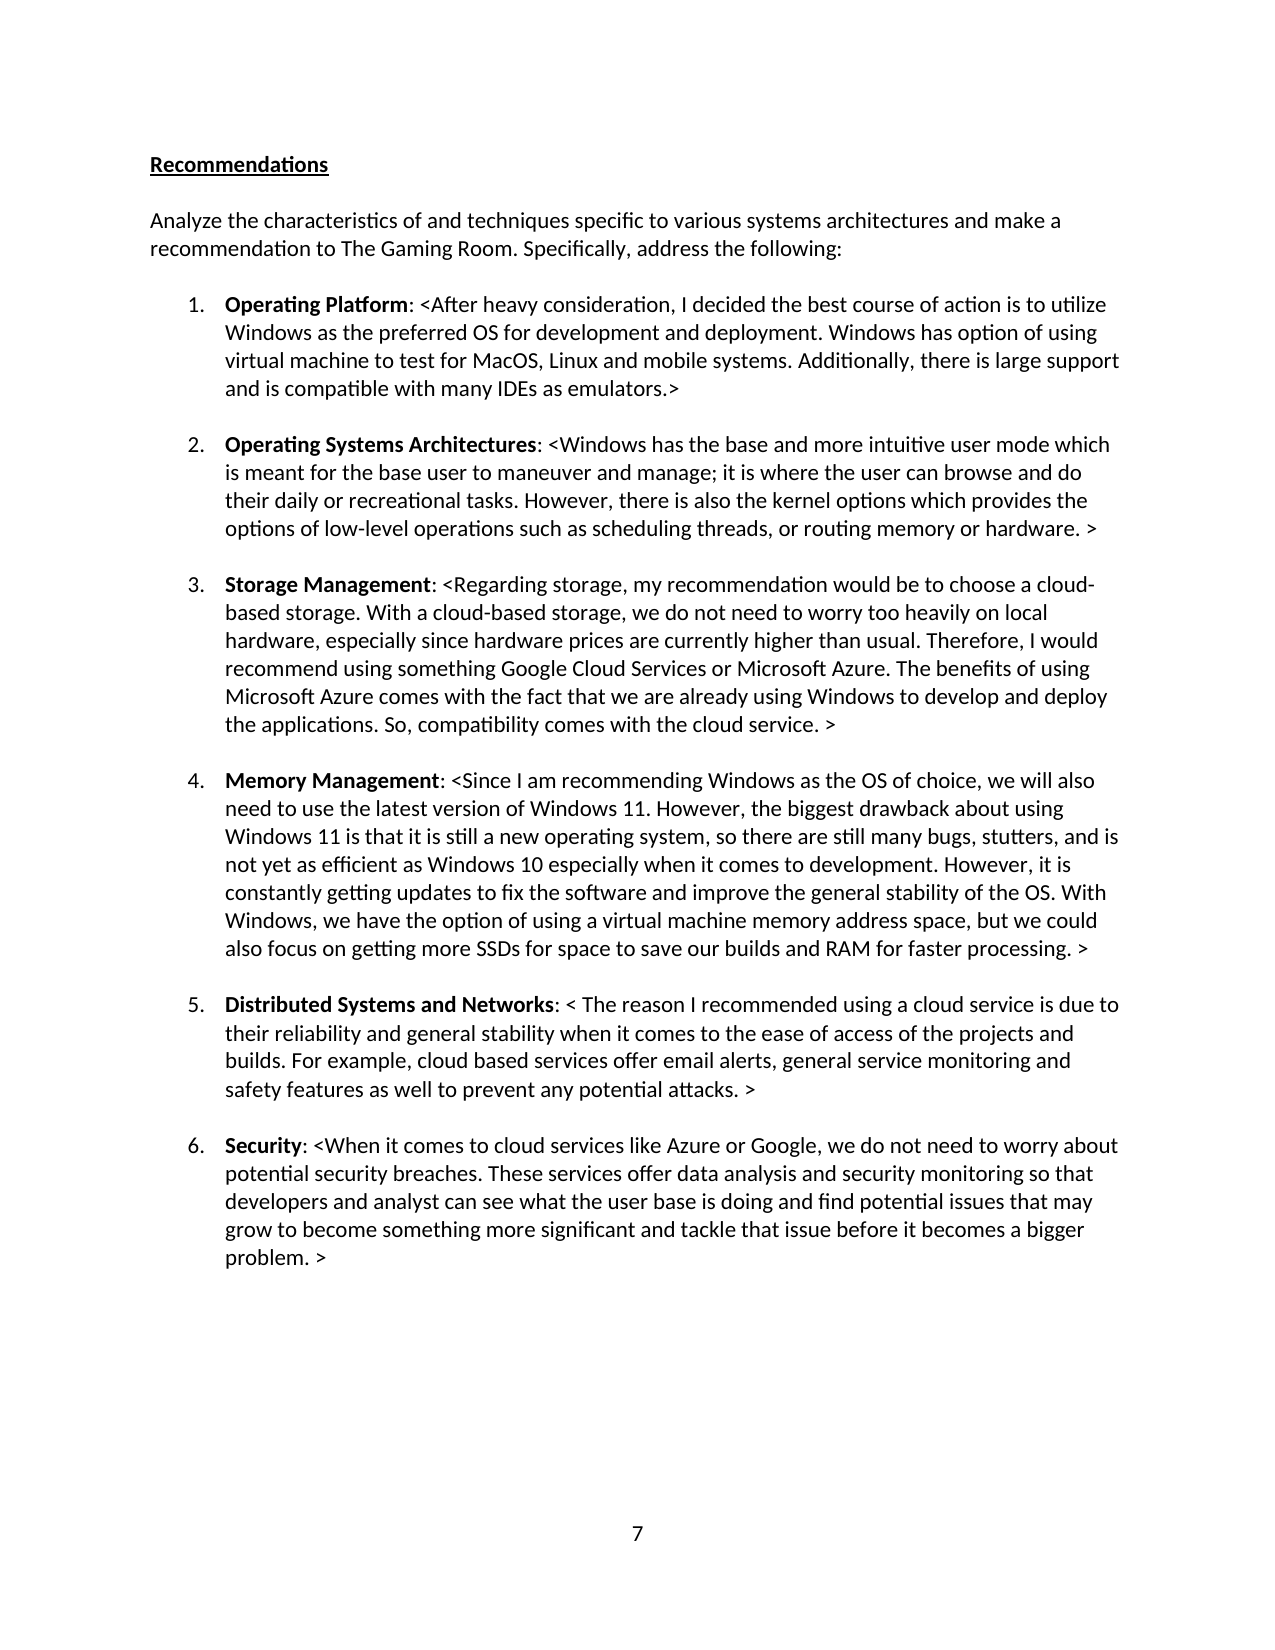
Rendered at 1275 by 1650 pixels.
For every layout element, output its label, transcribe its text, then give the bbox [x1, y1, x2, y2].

subtitle Recommendations [150, 150, 1125, 178]
list Storage Management: <Regarding storage, my recommendation would be to choose a cloud-based storage. With a cloud-based storage, we do not need to worry too heavily on local hardware, especially since hardware prices are currently higher than usual. Therefore, I would recommend using something Google Cloud Services or Microsoft Azure. The benefits of using Microsoft Azure comes with the fact that we are already using Windows to develop and deploy the applications. So, compatibility comes with the cloud service. > [187, 570, 1125, 738]
list Security: <When it comes to cloud services like Azure or Google, we do not need to worry about potential security breaches. These services offer data analysis and security monitoring so that developers and analyst can see what the user base is doing and find potential issues that may grow to become something more significant and tackle that issue before it becomes a bigger problem. > [187, 1131, 1125, 1271]
list Memory Management: <Since I am recommending Windows as the OS of choice, we will also need to use the latest version of Windows 11. However, the biggest drawback about using Windows 11 is that it is still a new operating system, so there are still many bugs, stutters, and is not yet as efficient as Windows 10 especially when it comes to development. However, it is constantly getting updates to fix the software and improve the general stability of the OS. With Windows, we have the option of using a virtual machine memory address space, but we could also focus on getting more SSDs for space to save our builds and RAM for faster processing. > [187, 766, 1125, 963]
list Distributed Systems and Networks: < The reason I recommended using a cloud service is due to their reliability and general stability when it comes to the ease of access of the projects and builds. For example, cloud based services offer email alerts, general service monitoring and safety features as well to prevent any potential attacks. > [187, 991, 1125, 1103]
text Analyze the characteristics of and techniques specific to various systems architectures and make a recommendation to The Gaming Room. Specifically, address the following: [150, 206, 1125, 262]
list Operating Systems Architectures: <Windows has the base and more intuitive user mode which is meant for the base user to maneuver and manage; it is where the user can browse and do their daily or recreational tasks. However, there is also the kernel options which provides the options of low-level operations such as scheduling threads, or routing memory or hardware. > [187, 430, 1125, 542]
list Operating Platform: <After heavy consideration, I decided the best course of action is to utilize Windows as the preferred OS for development and deployment. Windows has option of using virtual machine to test for MacOS, Linux and mobile systems. Additionally, there is large support and is compatible with many IDEs as emulators.> [187, 290, 1125, 402]
